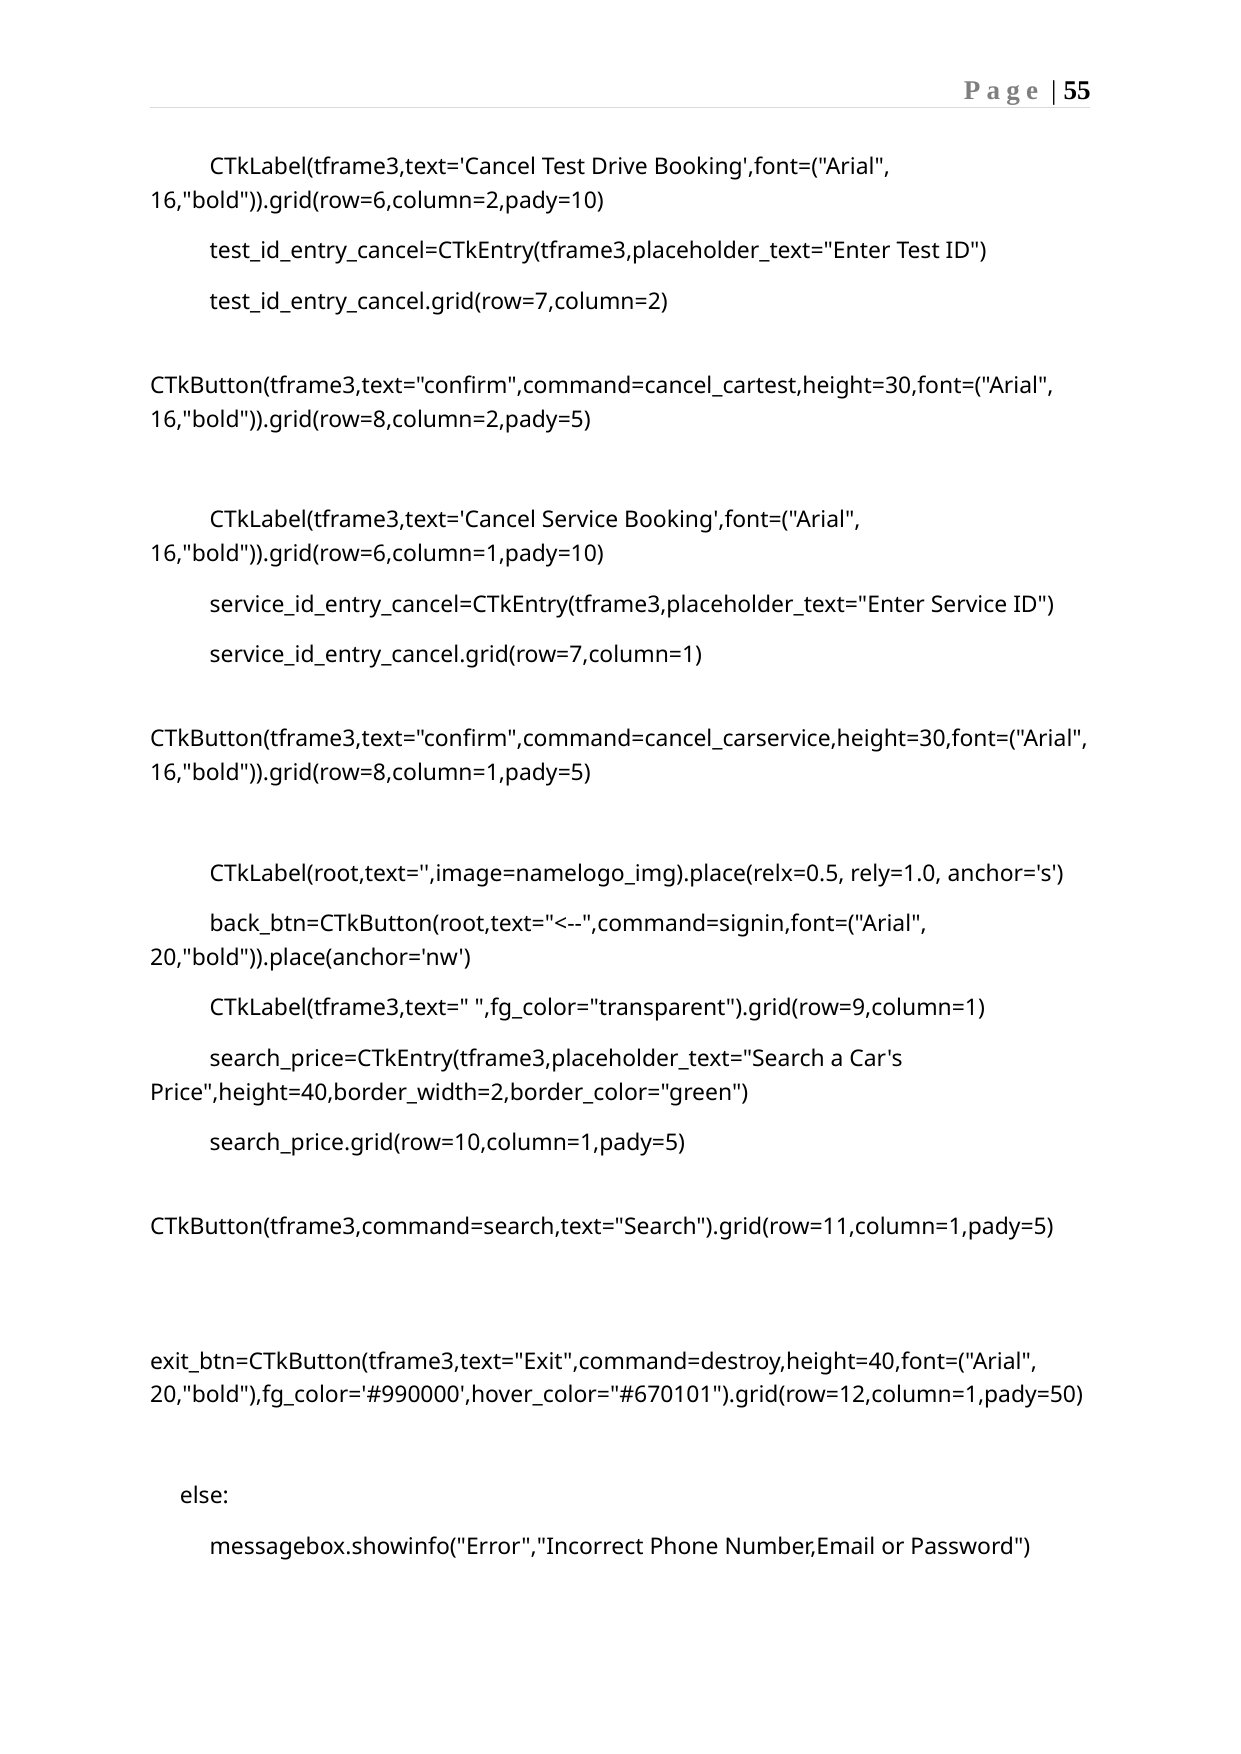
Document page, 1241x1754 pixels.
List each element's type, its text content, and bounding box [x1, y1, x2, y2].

text messagebox.showinfo("Error","Incorrect Phone Number,Email or Password") [150, 1529, 1090, 1561]
text else: [150, 1479, 1090, 1510]
text CTkLabel(root,text='',image=namelogo_img).place(relx=0.5, rely=1.0, anchor='s') [150, 857, 1090, 888]
text search_price=CTkEntry(tframe3,placeholder_text="Search a Car's Price",height=40,border_width=2,border_color="green") [150, 1042, 1090, 1107]
text service_id_entry_cancel=CTkEntry(tframe3,placeholder_text="Enter Service ID") [150, 587, 1090, 619]
text search_price.grid(row=10,column=1,pady=5) [150, 1126, 1090, 1157]
text CTkLabel(tframe3,text='Cancel Test Drive Booking',font=("Arial", 16,"bold")).grid(row=6,column=2,pady=10) [150, 150, 1090, 215]
text CTkButton(tframe3,text="confirm",command=cancel_carservice,height=30,font=("Arial", 16,"bold")).grid(row=8,column=1,pady=5) [150, 688, 1090, 787]
text service_id_entry_cancel.grid(row=7,column=1) [150, 638, 1090, 669]
text back_btn=CTkButton(root,text="<--",command=signin,font=("Arial", 20,"bold")).place(anchor='nw') [150, 907, 1090, 972]
text CTkLabel(tframe3,text='Cancel Service Booking',font=("Arial", 16,"bold")).grid(row=6,column=1,pady=10) [150, 503, 1090, 568]
text test_id_entry_cancel=CTkEntry(tframe3,placeholder_text="Enter Test ID") [150, 234, 1090, 265]
text exit_btn=CTkButton(tframe3,text="Exit",command=destroy,height=40,font=("Arial", 20,"bold"),fg_color='#990000',hover_color="#670101").grid(row=12,column=1,pady=50) [150, 1311, 1090, 1409]
text CTkButton(tframe3,text="confirm",command=cancel_cartest,height=30,font=("Arial", 16,"bold")).grid(row=8,column=2,pady=5) [150, 335, 1090, 434]
text CTkLabel(tframe3,text=" ",fg_color="transparent").grid(row=9,column=1) [150, 991, 1090, 1022]
text CTkButton(tframe3,command=search,text="Search").grid(row=11,column=1,pady=5) [150, 1176, 1090, 1241]
text test_id_entry_cancel.grid(row=7,column=2) [150, 284, 1090, 316]
